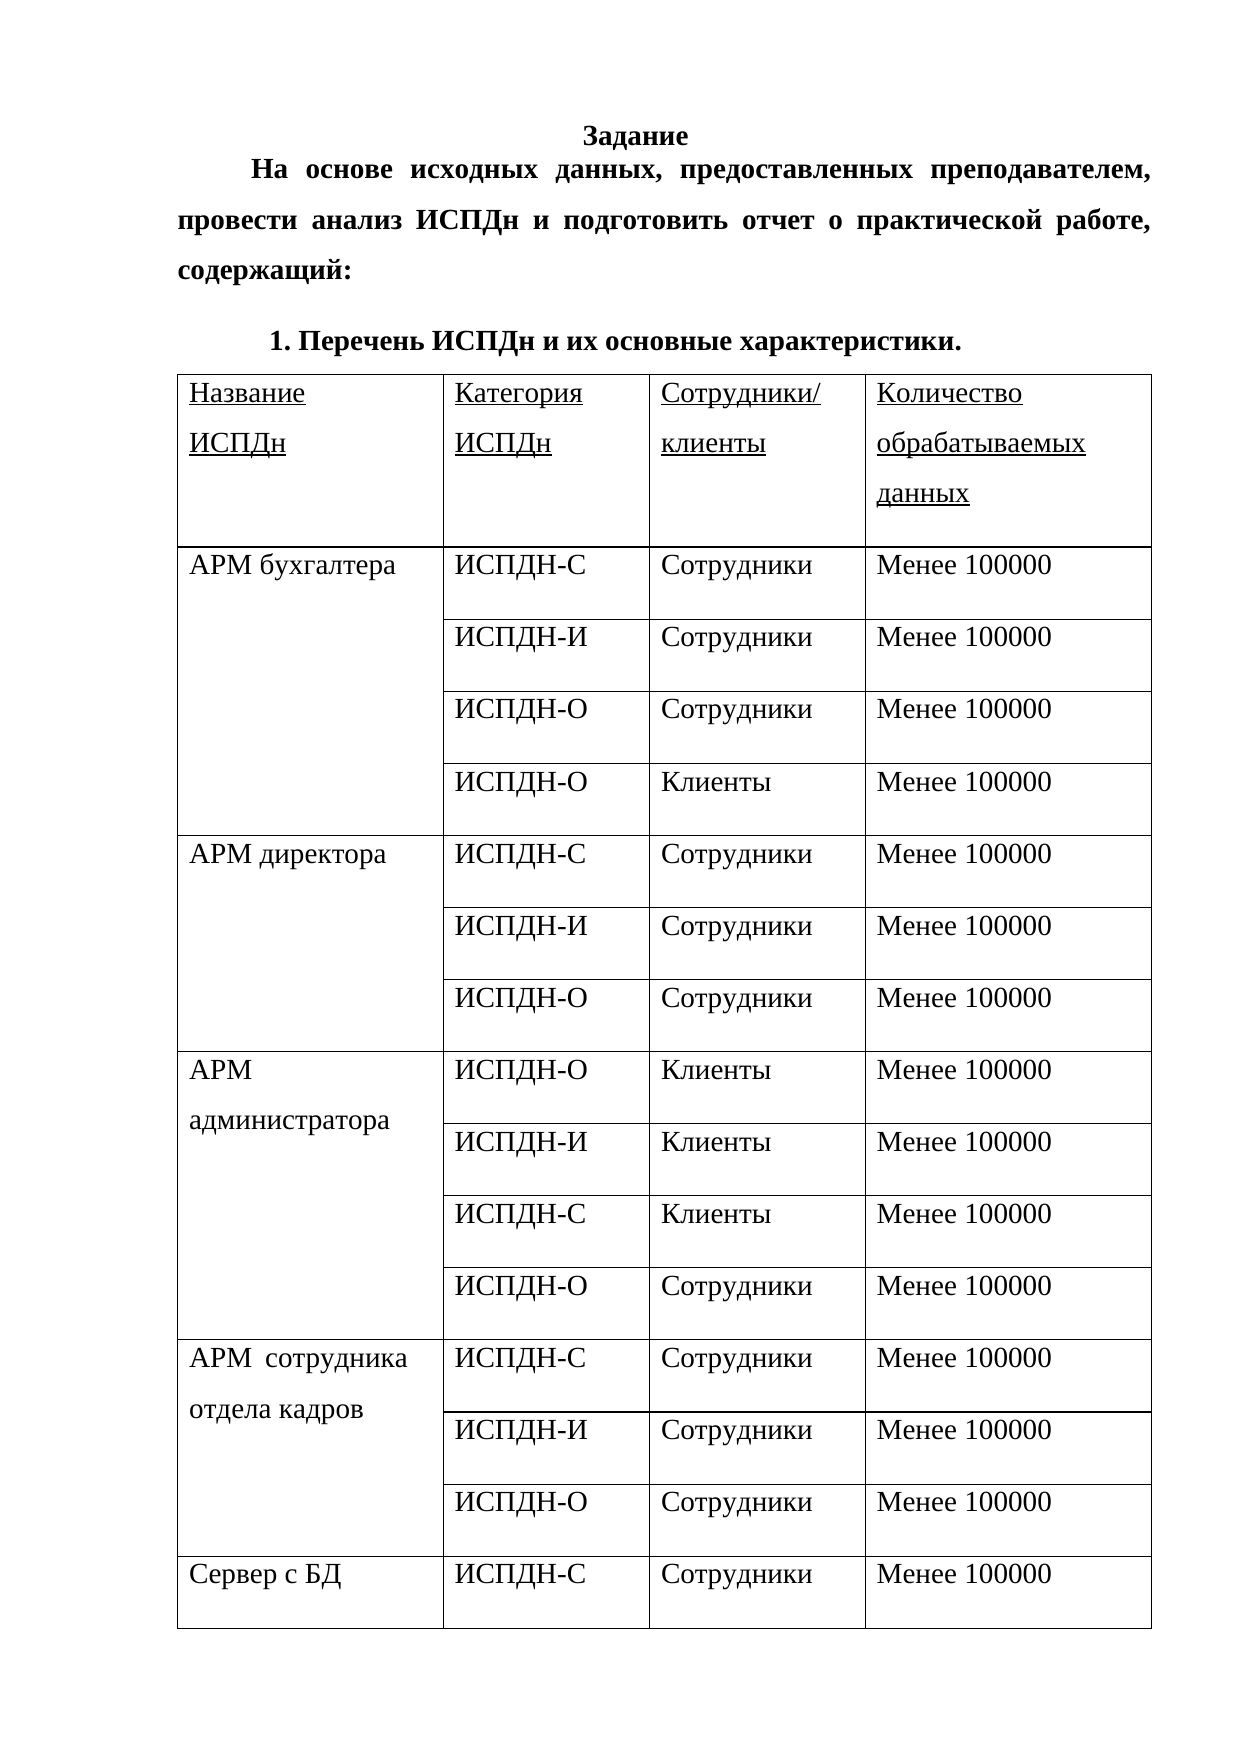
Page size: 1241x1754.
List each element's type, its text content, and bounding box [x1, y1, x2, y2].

table_cell Сотрудники [650, 836, 865, 907]
table_cell Сотрудники [650, 620, 865, 691]
table_header Название ИСПДн [178, 375, 443, 546]
table_cell ИСПДН-О [444, 1052, 649, 1123]
table_cell ИСПДН-О [444, 980, 649, 1051]
table_cell Менее 100000 [866, 1052, 1151, 1123]
table_cell ИСПДН-С [444, 548, 649, 618]
table_cell Менее 100000 [866, 1413, 1151, 1483]
table_cell ИСПДН-С [444, 1557, 649, 1628]
table_cell Менее 100000 [866, 764, 1151, 835]
table_cell ИСПДН-О [444, 1268, 649, 1339]
table_cell Менее 100000 [866, 548, 1151, 618]
table_cell Сотрудники [650, 692, 865, 763]
table_cell Менее 100000 [866, 1340, 1151, 1411]
table_cell Сотрудники [650, 1340, 865, 1411]
table_cell АРМ бухгалтера [178, 548, 443, 835]
table_cell Сотрудники [650, 1557, 865, 1628]
table_cell ИСПДН-С [444, 836, 649, 907]
table_header Сотрудники/клиенты [650, 375, 865, 546]
table_cell Менее 100000 [866, 980, 1151, 1051]
table_cell Менее 100000 [866, 1268, 1151, 1339]
table_cell Сотрудники [650, 548, 865, 618]
table_cell Сотрудники [650, 980, 865, 1051]
table_cell АРМ директора [178, 836, 443, 1051]
table_cell ИСПДН-О [444, 1485, 649, 1556]
table_cell Менее 100000 [866, 1196, 1151, 1267]
table_cell АРМ администратора [178, 1052, 443, 1339]
table_cell Сотрудники [650, 1413, 865, 1483]
table_cell ИСПДН-С [444, 1196, 649, 1267]
table_cell ИСПДН-И [444, 620, 649, 691]
table_cell ИСПДН-И [444, 908, 649, 979]
table_cell Менее 100000 [866, 692, 1151, 763]
table_cell Менее 100000 [866, 908, 1151, 979]
table_cell АРМ сотрудника отдела кадров [178, 1340, 443, 1556]
table_cell Сервер с БД [178, 1557, 443, 1628]
table_cell Менее 100000 [866, 836, 1151, 907]
table_cell Клиенты [650, 1052, 865, 1123]
table_cell ИСПДН-О [444, 692, 649, 763]
table_cell ИСПДН-О [444, 764, 649, 835]
table_cell Клиенты [650, 764, 865, 835]
table_cell Менее 100000 [866, 1124, 1151, 1195]
table_cell ИСПДН-С [444, 1340, 649, 1411]
table_header Категория ИСПДн [444, 375, 649, 546]
subtitle Задание [177, 118, 1093, 152]
table_cell Сотрудники [650, 1268, 865, 1339]
table_cell ИСПДН-И [444, 1413, 649, 1483]
text На основе исходных данных, предоставленных преподавателем, провести анализ ИСПДн и подготовить отчет о практической работе, содержащий: [177, 152, 1152, 286]
table_cell Менее 100000 [866, 1557, 1151, 1628]
table_header Количество обрабатываемых данных [866, 375, 1151, 546]
table_cell Менее 100000 [866, 1485, 1151, 1556]
list Перечень ИСПДн и их основные характеристики. [269, 323, 1127, 357]
table_cell Сотрудники [650, 1485, 865, 1556]
table_cell Менее 100000 [866, 620, 1151, 691]
table_cell Клиенты [650, 1196, 865, 1267]
table_cell ИСПДН-И [444, 1124, 649, 1195]
table_cell Клиенты [650, 1124, 865, 1195]
table_cell Сотрудники [650, 908, 865, 979]
